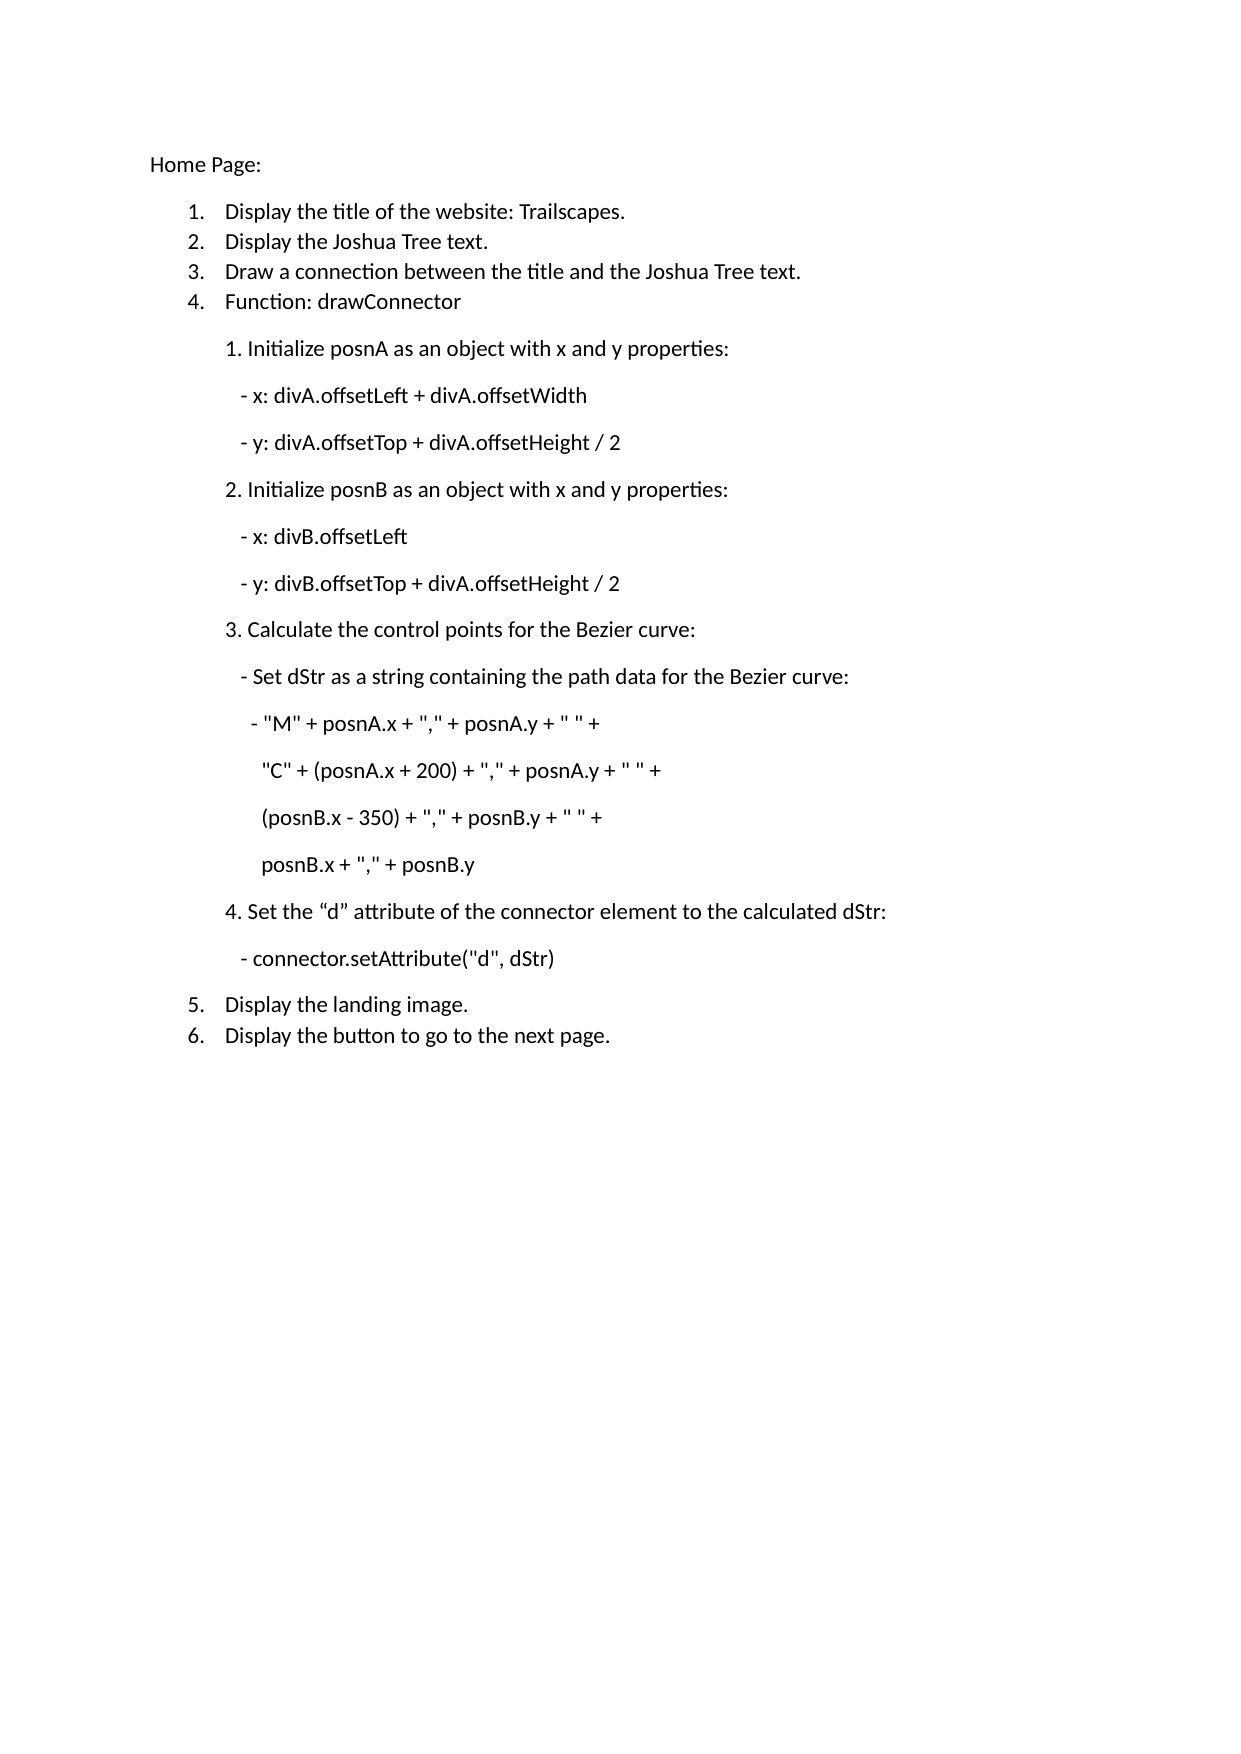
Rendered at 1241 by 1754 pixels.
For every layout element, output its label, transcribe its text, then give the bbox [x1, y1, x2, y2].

text posnB.x + "," + posnB.y [225, 850, 1090, 878]
text 2. Initialize posnB as an object with x and y properties: [225, 475, 1090, 503]
text - x: divA.offsetLeft + divA.offsetWidth [225, 381, 1090, 409]
text Home Page: [150, 150, 1090, 178]
list Draw a connection between the title and the Joshua Tree text. [187, 257, 1090, 285]
text (posnB.x - 350) + "," + posnB.y + " " + [225, 803, 1090, 831]
list Function: drawConnector [187, 287, 1090, 316]
text - y: divB.offsetTop + divA.offsetHeight / 2 [225, 569, 1090, 597]
text 1. Initialize posnA as an object with x and y properties: [225, 334, 1090, 362]
text - "M" + posnA.x + "," + posnA.y + " " + [225, 709, 1090, 737]
text - connector.setAttribute("d", dStr) [225, 944, 1090, 972]
text 4. Set the “d” attribute of the connector element to the calculated dStr: [225, 897, 1090, 925]
list Display the button to go to the next page. [187, 1021, 1090, 1049]
text - x: divB.offsetLeft [225, 522, 1090, 550]
list Display the Joshua Tree text. [187, 227, 1090, 255]
text 3. Calculate the control points for the Bezier curve: [225, 616, 1090, 644]
list Display the landing image. [187, 991, 1090, 1019]
text - y: divA.offsetTop + divA.offsetHeight / 2 [225, 428, 1090, 456]
list Display the title of the website: Trailscapes. [187, 197, 1090, 225]
text "C" + (posnA.x + 200) + "," + posnA.y + " " + [225, 756, 1090, 784]
text - Set dStr as a string containing the path data for the Bezier curve: [225, 662, 1090, 691]
